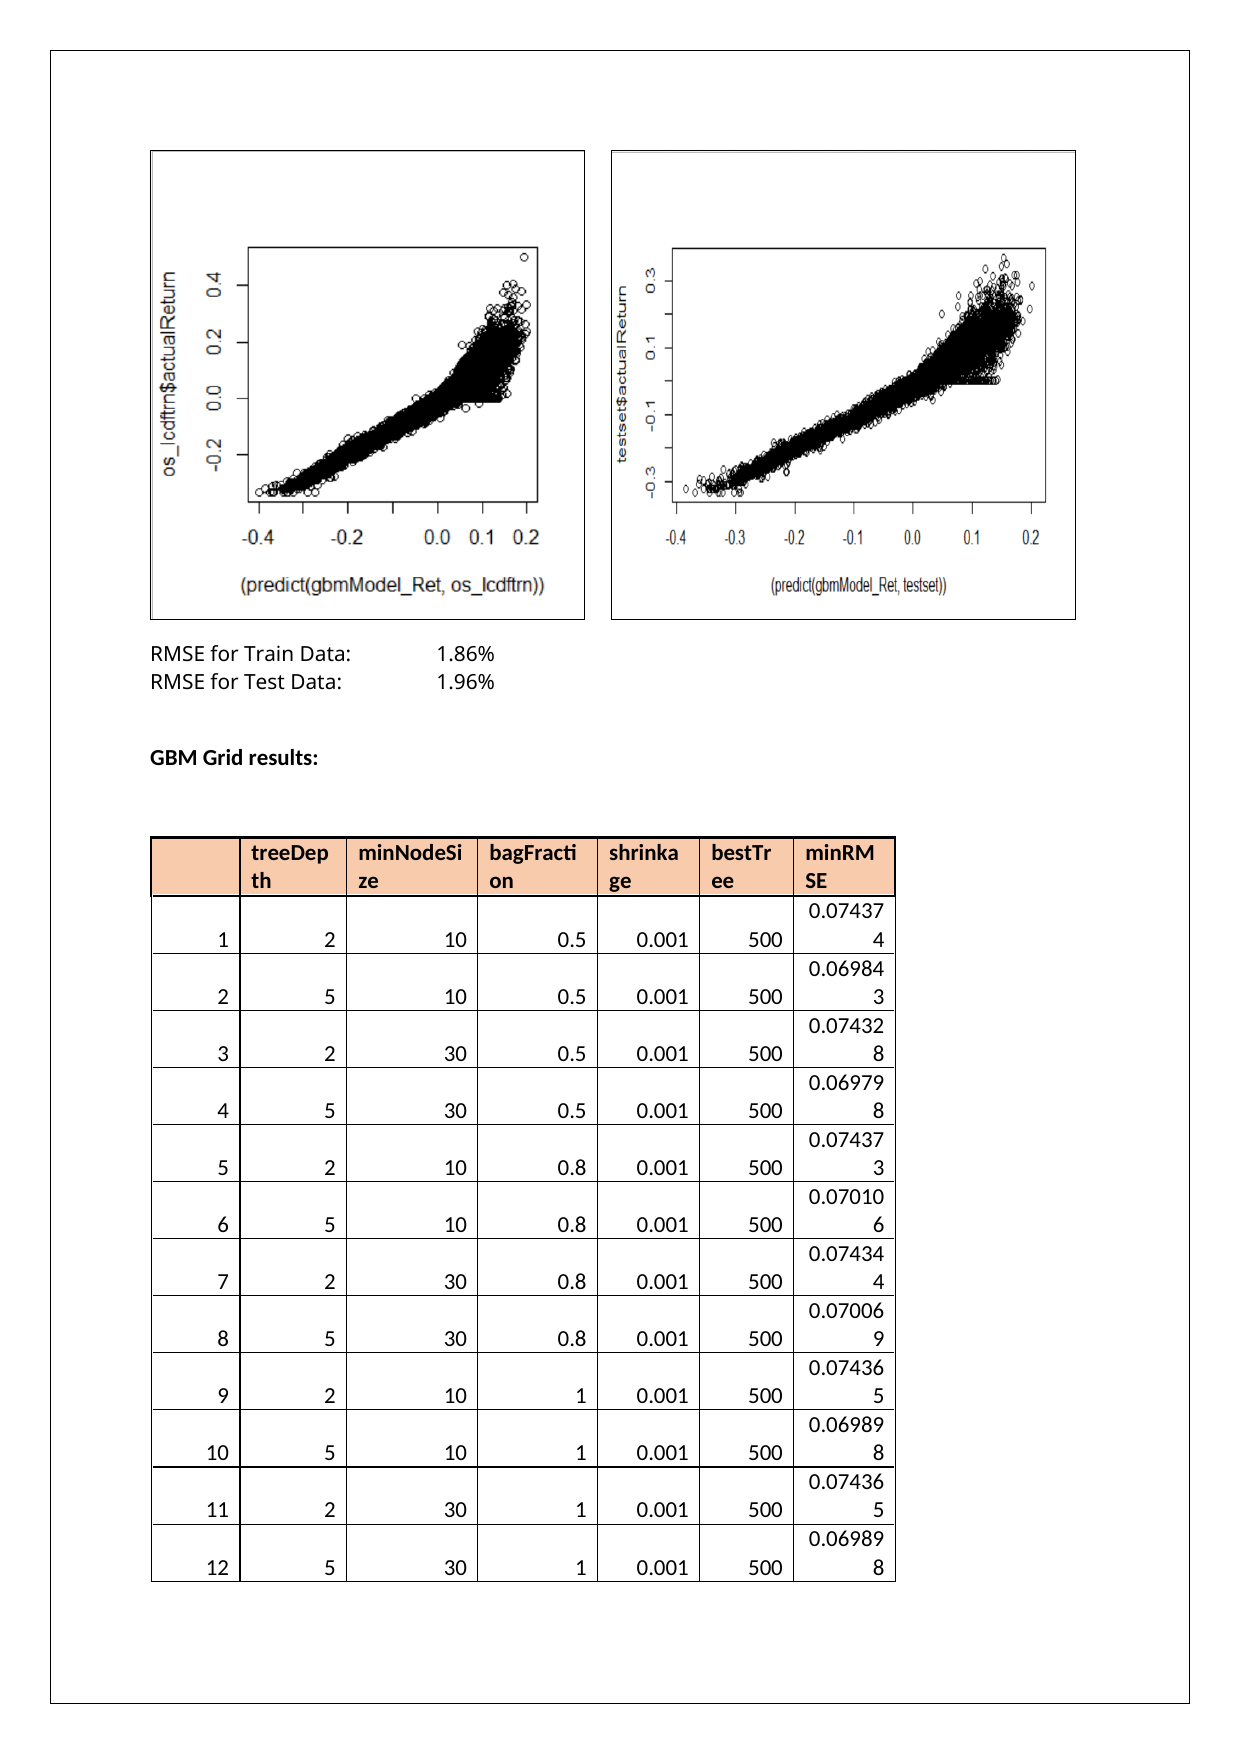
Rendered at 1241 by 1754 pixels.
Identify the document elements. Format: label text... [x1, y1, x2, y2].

table_cell 2 [241, 1239, 346, 1295]
table_cell 10 [347, 1182, 477, 1238]
table_cell 500 [700, 1182, 793, 1238]
table_cell 1 [478, 1525, 597, 1581]
table_cell 4 [152, 1068, 239, 1124]
table_cell 2 [241, 1468, 346, 1523]
text RMSE for Train Data: 1.86% [150, 639, 1090, 667]
table_cell 1 [478, 1468, 597, 1523]
table_cell 30 [347, 1296, 477, 1352]
table_cell 3 [152, 1011, 239, 1067]
table_cell 0.5 [478, 897, 597, 953]
table_cell 0.001 [598, 1011, 699, 1067]
table_cell 0.001 [598, 897, 699, 953]
table_cell 500 [700, 1525, 793, 1581]
table_cell 0.001 [598, 954, 699, 1010]
table_cell 0.074344 [794, 1238, 895, 1295]
table_cell 500 [700, 1239, 793, 1295]
table_cell 8 [152, 1296, 239, 1352]
table_cell 0.069898 [794, 1409, 895, 1466]
table_cell 2 [241, 1353, 346, 1409]
table_header [152, 839, 239, 894]
table_cell 2 [241, 897, 346, 953]
table_cell 11 [152, 1467, 239, 1523]
table_cell 30 [347, 1239, 477, 1295]
table_cell 2 [152, 954, 239, 1010]
table_header bestTree [700, 839, 793, 894]
table_cell 1 [478, 1410, 597, 1466]
table_cell 500 [700, 1296, 793, 1352]
table_cell 5 [241, 1296, 346, 1352]
table_cell 1 [478, 1353, 597, 1409]
text GBM Grid results: [150, 743, 1090, 771]
table_cell 5 [241, 1068, 346, 1124]
table_cell 1 [152, 896, 239, 953]
table_cell 0.8 [478, 1125, 597, 1181]
table_cell 500 [700, 897, 793, 953]
table_header minNodeSize [347, 839, 477, 894]
picture [612, 151, 1075, 619]
table_cell 10 [152, 1410, 239, 1466]
table_cell 0.070069 [794, 1295, 895, 1352]
table_cell 0.001 [598, 1239, 699, 1295]
table_cell 0.001 [598, 1525, 699, 1581]
table_cell 7 [152, 1239, 239, 1295]
table_cell 0.5 [478, 1068, 597, 1124]
table_cell 9 [152, 1353, 239, 1409]
table_cell 5 [241, 1525, 346, 1581]
table_header shrinkage [598, 839, 699, 894]
table_cell 0.074365 [794, 1466, 895, 1523]
table_cell 0.074328 [794, 1010, 895, 1067]
table_cell 5 [241, 1410, 346, 1466]
table_cell 0.5 [478, 1011, 597, 1067]
table_cell 0.8 [478, 1239, 597, 1295]
table_cell 10 [347, 1410, 477, 1466]
picture [151, 151, 584, 619]
table_cell 0.001 [598, 1410, 699, 1466]
table_cell 0.001 [598, 1125, 699, 1181]
table_cell 2 [241, 1011, 346, 1067]
table_cell 0.8 [478, 1296, 597, 1352]
table_cell 500 [700, 1468, 793, 1523]
table_cell 2 [241, 1125, 346, 1181]
text RMSE for Test Data: 1.96% [150, 667, 1090, 696]
table_cell 500 [700, 1125, 793, 1181]
table_header minRMSE [794, 839, 894, 894]
table_header bagFraction [478, 839, 597, 894]
table_cell 5 [241, 954, 346, 1010]
table_cell 0.001 [598, 1468, 699, 1523]
table_cell 0.069843 [794, 953, 895, 1010]
table_cell 10 [347, 1353, 477, 1409]
table_cell 10 [347, 897, 477, 953]
table_cell 0.070106 [794, 1181, 895, 1238]
table_cell 12 [152, 1525, 239, 1581]
table_header treeDepth [241, 839, 346, 894]
table_cell 0.074374 [794, 897, 895, 953]
table_cell 30 [347, 1011, 477, 1067]
table_cell 0.074373 [794, 1124, 895, 1181]
table_cell 30 [347, 1468, 477, 1523]
table_cell 0.001 [598, 1296, 699, 1352]
table_cell 0.069898 [794, 1524, 895, 1581]
table_cell 5 [152, 1125, 239, 1181]
table_cell 0.069798 [794, 1067, 895, 1124]
table_cell 500 [700, 1410, 793, 1466]
table_cell 5 [241, 1182, 346, 1238]
table_cell 500 [700, 954, 793, 1010]
table_cell 0.5 [478, 954, 597, 1010]
table_cell 500 [700, 1068, 793, 1124]
table_cell 6 [152, 1182, 239, 1238]
table_cell 500 [700, 1011, 793, 1067]
table_cell 500 [700, 1353, 793, 1409]
table_cell 30 [347, 1068, 477, 1124]
table_cell 10 [347, 954, 477, 1010]
table_cell 30 [347, 1525, 477, 1581]
table_cell 0.001 [598, 1182, 699, 1238]
table_cell 0.001 [598, 1353, 699, 1409]
table_cell 0.074365 [794, 1352, 895, 1409]
table_cell 0.8 [478, 1182, 597, 1238]
table_cell 10 [347, 1125, 477, 1181]
table_cell 0.001 [598, 1068, 699, 1124]
